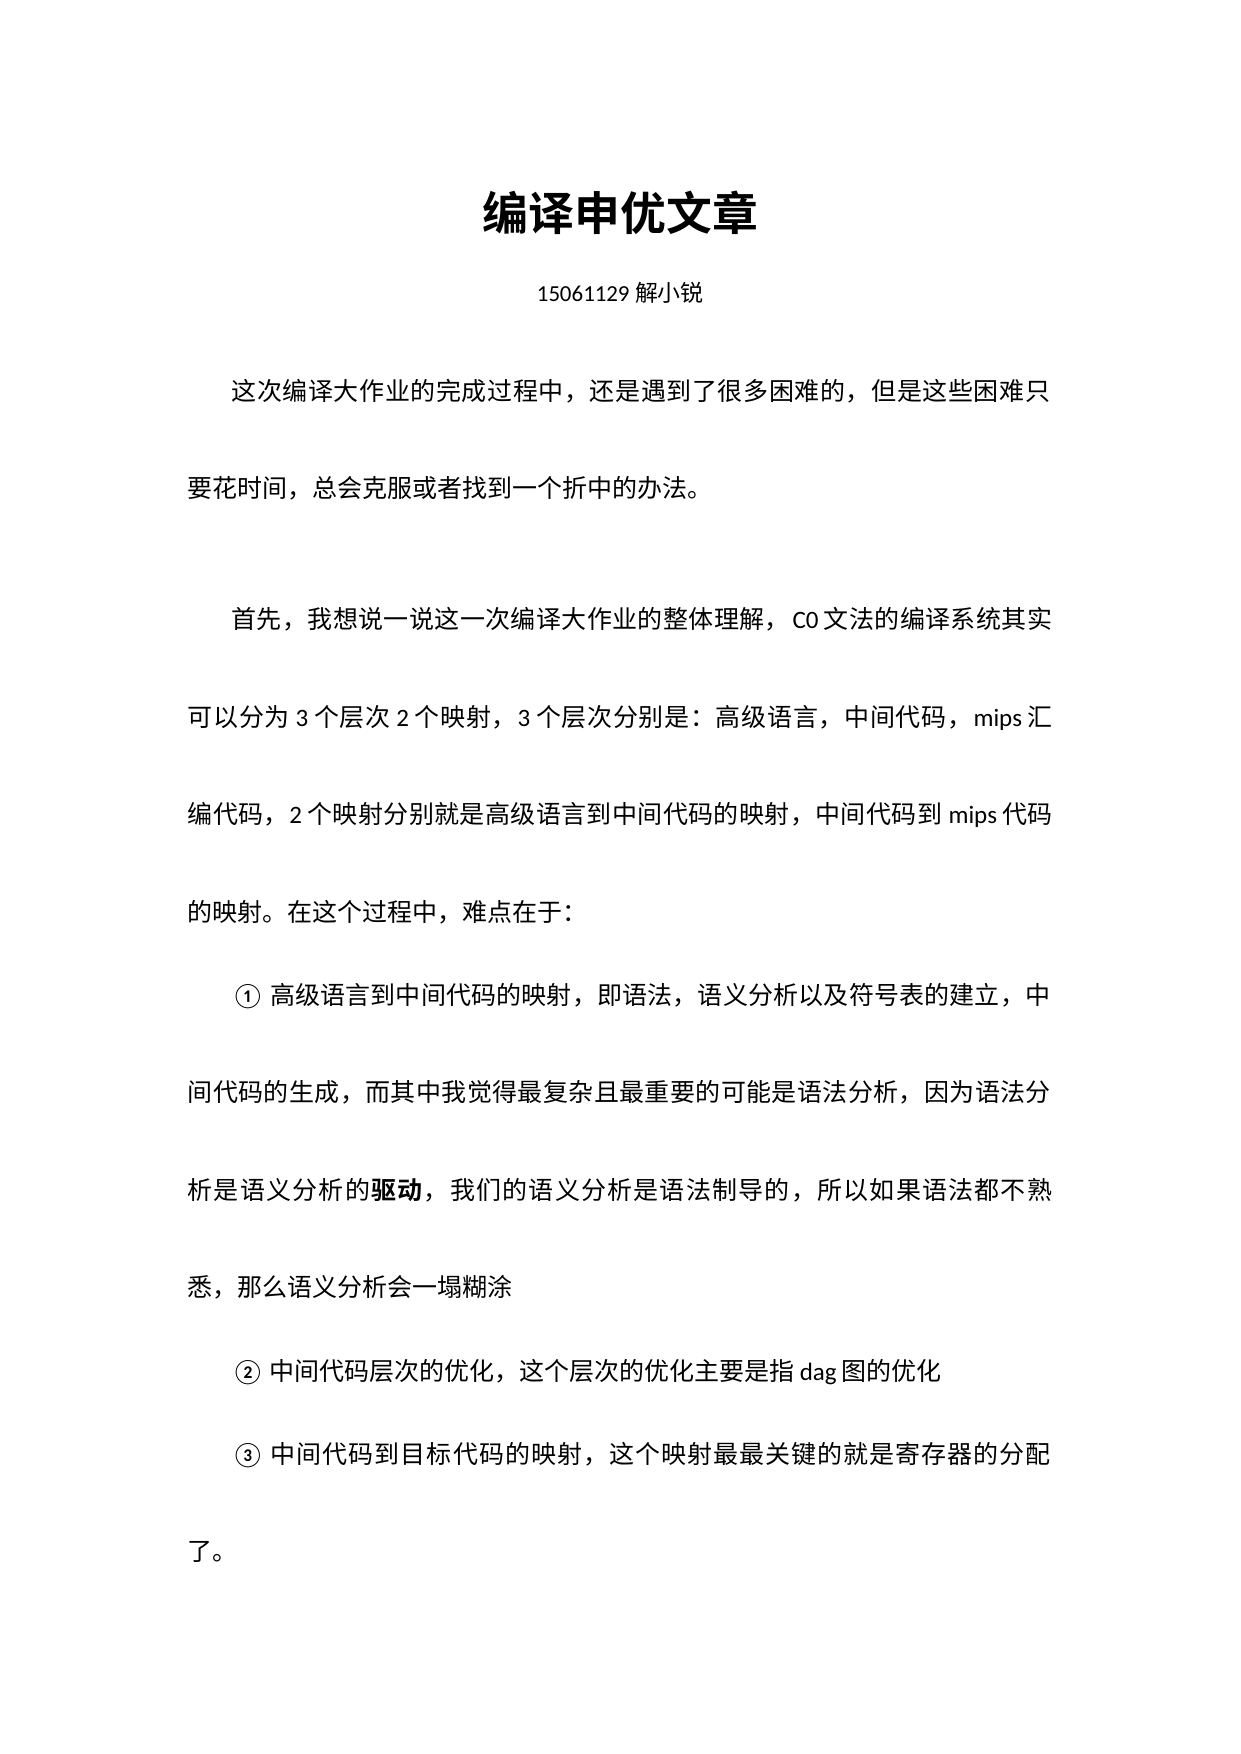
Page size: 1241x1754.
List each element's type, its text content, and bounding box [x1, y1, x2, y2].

text 这次编译大作业的完成过程中，还是遇到了很多困难的，但是这些困难只要花时间，总会克服或者找到一个折中的办法。 [187, 357, 1053, 519]
text ②中间代码层次的优化，这个层次的优化主要是指dag图的优化 [187, 1337, 1053, 1402]
text 编译申优文章 [187, 162, 1053, 259]
text ③中间代码到目标代码的映射，这个映射最最关键的就是寄存器的分配了。 [187, 1420, 1053, 1582]
text ①高级语言到中间代码的映射，即语法，语义分析以及符号表的建立，中间代码的生成，而其中我觉得最复杂且最重要的可能是语法分析，因为语法分析是语义分析的驱动，我们的语义分析是语法制导的，所以如果语法都不熟悉，那么语义分析会一塌糊涂 [187, 961, 1053, 1318]
text 首先，我想说一说这一次编译大作业的整体理解，C0文法的编译系统其实可以分为3个层次2个映射，3个层次分别是：高级语言，中间代码，mips汇编代码，2个映射分别就是高级语言到中间代码的映射，中间代码到mips代码的映射。在这个过程中，难点在于： [187, 585, 1053, 943]
text 15061129 解小锐 [187, 259, 1053, 324]
